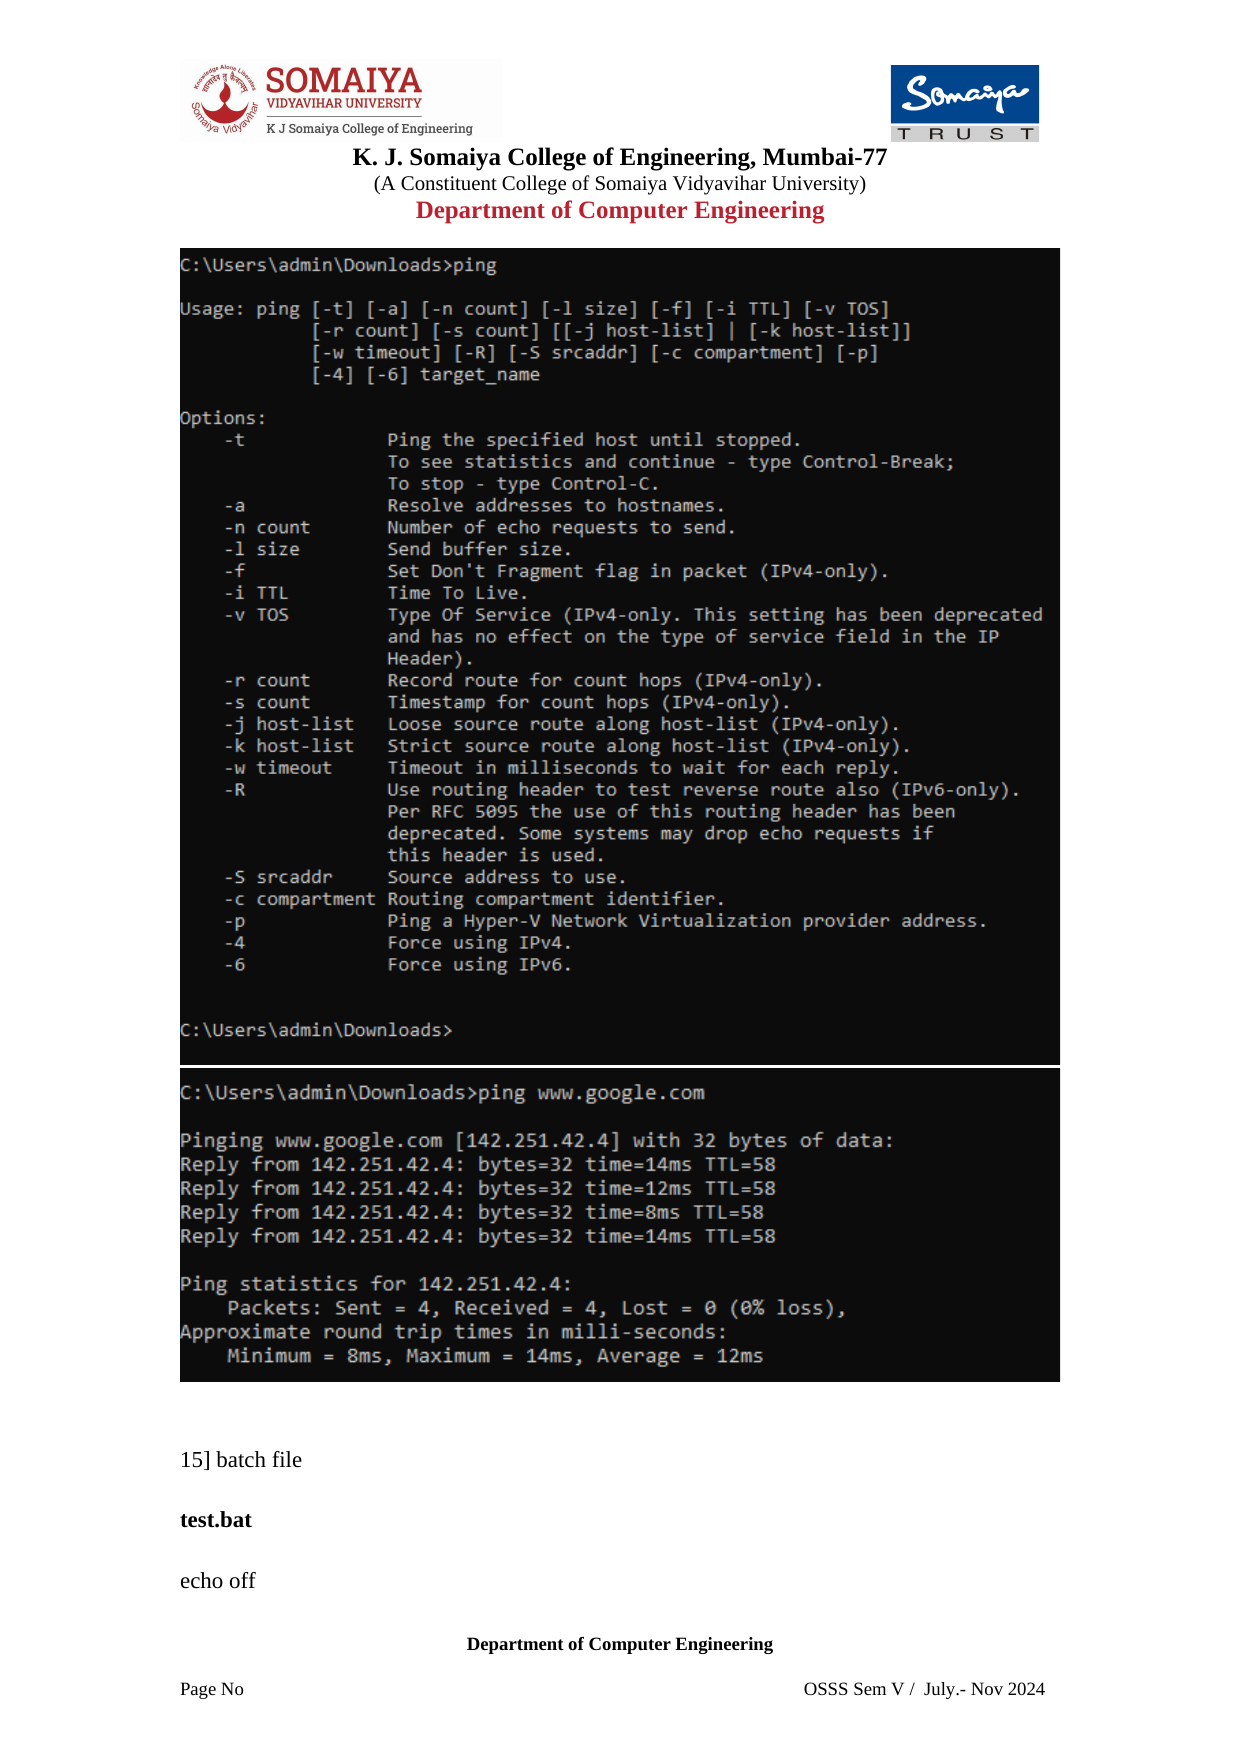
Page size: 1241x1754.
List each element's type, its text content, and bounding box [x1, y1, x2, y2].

text test.bat [180, 1506, 1060, 1533]
text 15] batch file [180, 1446, 1060, 1472]
picture [180, 248, 1061, 1065]
text echo off [180, 1537, 1060, 1593]
picture [890, 65, 1040, 142]
picture [180, 1068, 1061, 1382]
picture [179, 59, 504, 142]
